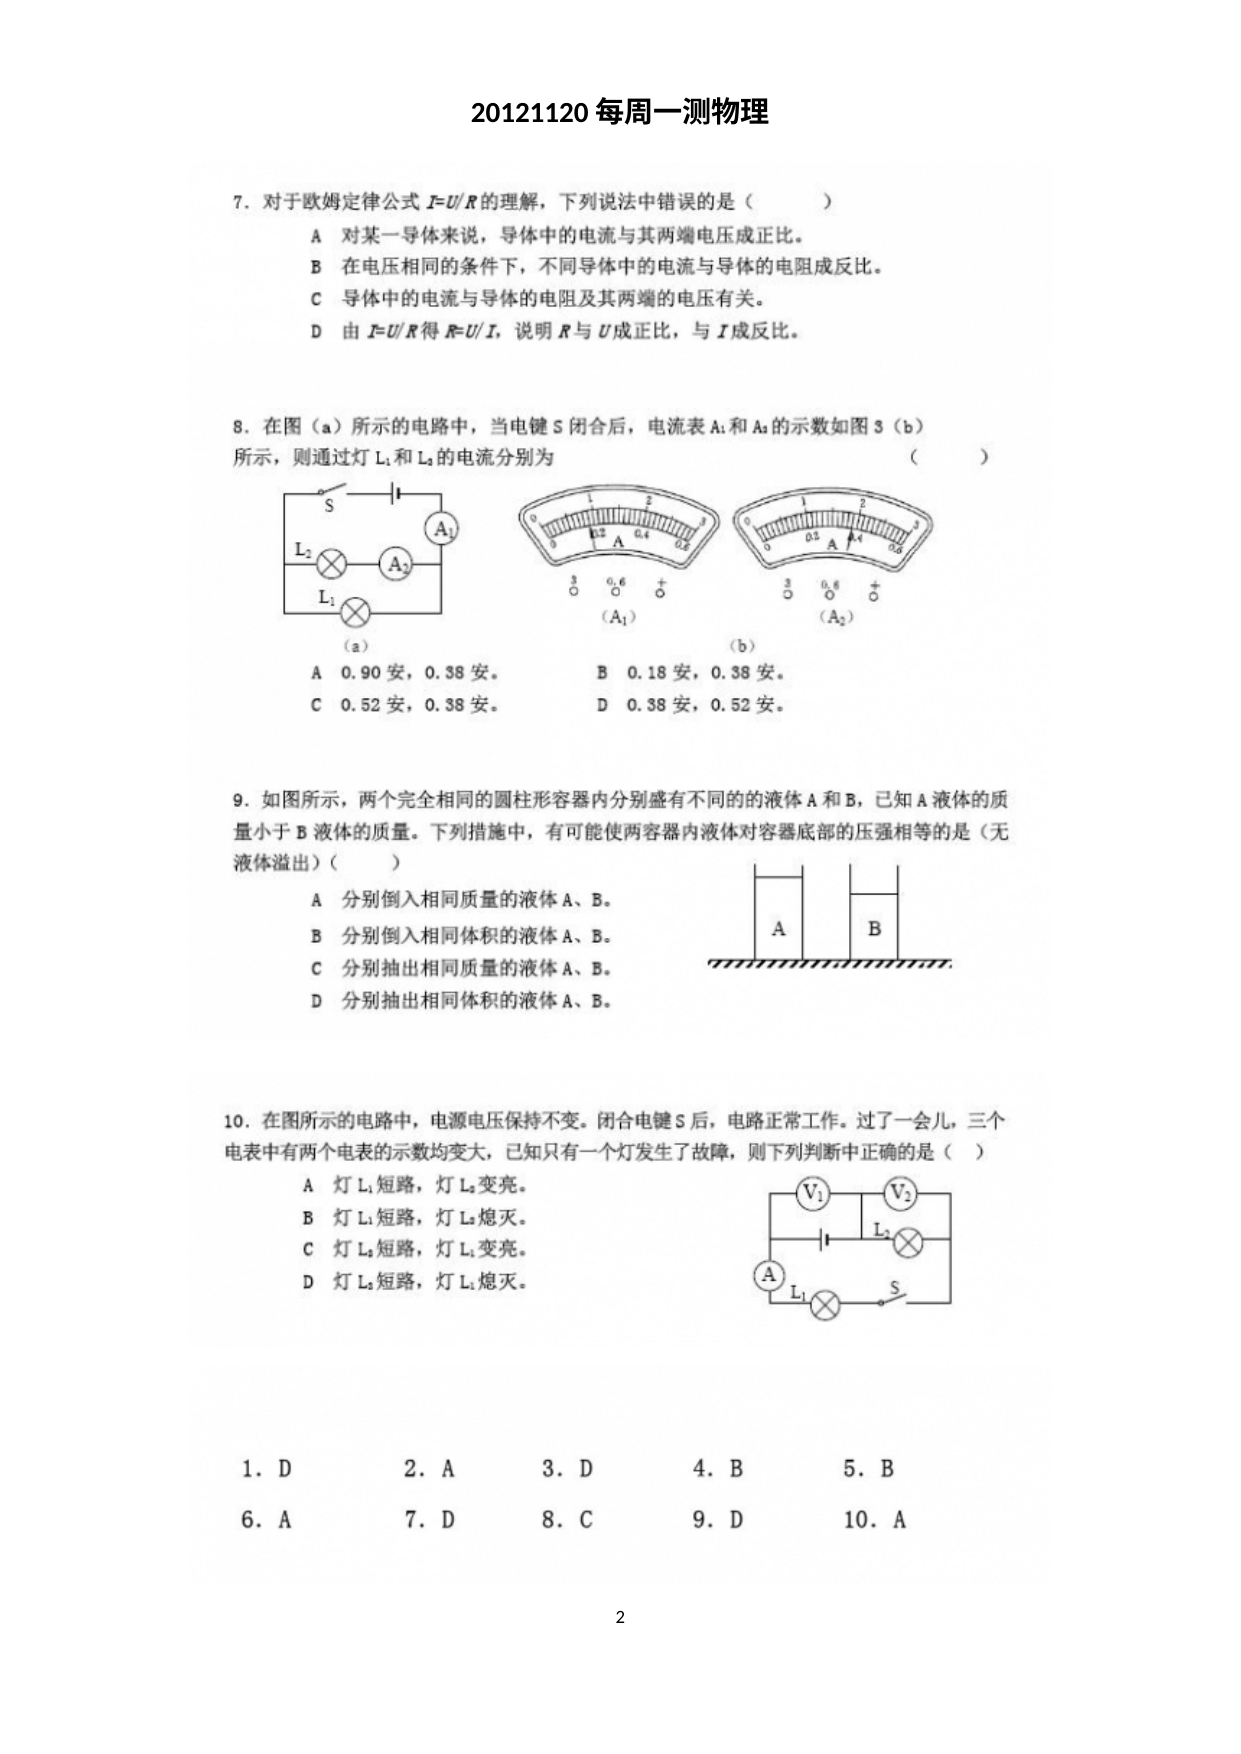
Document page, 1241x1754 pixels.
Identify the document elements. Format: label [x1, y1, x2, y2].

picture [187, 1364, 1053, 1585]
picture [187, 162, 1053, 1041]
picture [187, 1072, 1053, 1348]
